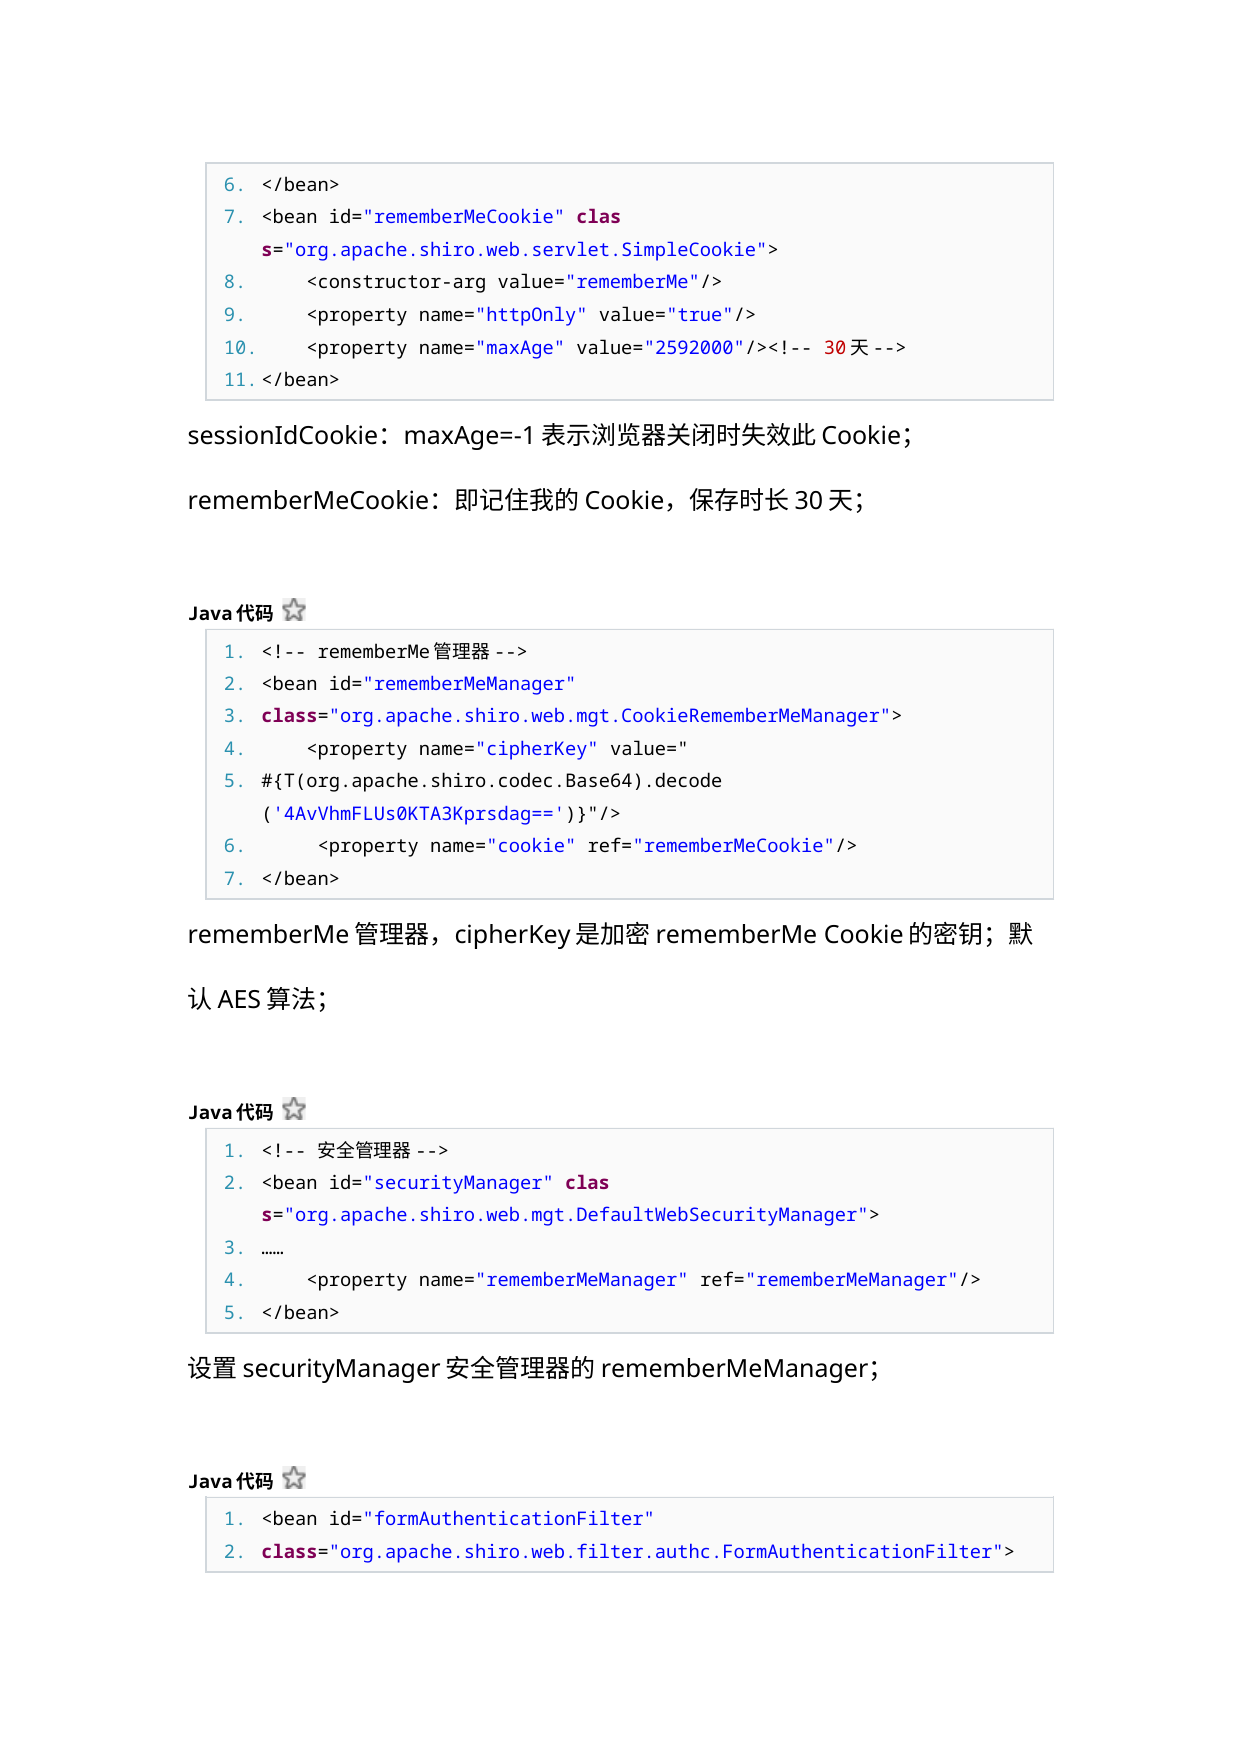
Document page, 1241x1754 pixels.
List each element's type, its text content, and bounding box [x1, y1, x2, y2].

text sessionIdCookie：maxAge=-1表示浏览器关闭时失效此Cookie； [187, 401, 1053, 466]
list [207, 292, 1053, 324]
list </bean> [207, 357, 1053, 399]
list …… [207, 1225, 1053, 1257]
text Java代码 [187, 1095, 1053, 1127]
list <bean id="rememberMeManager" [207, 661, 1053, 693]
list <property name="cookie" ref="rememberMeCookie"/> [207, 823, 1053, 856]
list <bean id="rememberMeCookie" class="org.apache.shiro.web.servlet.SimpleCookie"> [207, 194, 1053, 259]
list </bean> [207, 856, 1053, 898]
list #{T(org.apache.shiro.codec.Base64).decode('4AvVhmFLUs0KTA3Kprsdag==')}"/> [207, 758, 1053, 823]
picture [282, 1466, 306, 1489]
text 设置securityManager安全管理器的rememberMeManager； [187, 1334, 1053, 1399]
text Java代码 [187, 596, 1053, 628]
list </bean> [207, 1290, 1053, 1332]
text Java代码 [187, 1464, 1053, 1496]
list <property name="cipherKey" value=" [207, 726, 1053, 758]
list <property name="maxAge" value="2592000"/><!-- 30天 --> [207, 324, 1053, 357]
list <!-- 安全管理器 --> [207, 1129, 1053, 1160]
list class="org.apache.shiro.web.mgt.CookieRememberMeManager"> [207, 693, 1053, 726]
text rememberMe管理器，cipherKey是加密rememberMe Cookie的密钥；默认AES算法； [187, 900, 1053, 1030]
list class="org.apache.shiro.web.filter.authc.FormAuthenticationFilter"> [207, 1529, 1053, 1571]
list <bean id="formAuthenticationFilter" [207, 1498, 1053, 1529]
picture [282, 598, 306, 621]
text rememberMeCookie：即记住我的Cookie，保存时长30天； [187, 466, 1053, 531]
list <constructor-arg value="rememberMe"/> [207, 259, 1053, 292]
list <property name="rememberMeManager" ref="rememberMeManager"/> [207, 1257, 1053, 1290]
list <bean id="securityManager" class="org.apache.shiro.web.mgt.DefaultWebSecurityManager"> [207, 1160, 1053, 1225]
picture [282, 1097, 306, 1120]
list <!-- rememberMe管理器 --> [207, 630, 1053, 661]
list </bean> [207, 164, 1053, 194]
